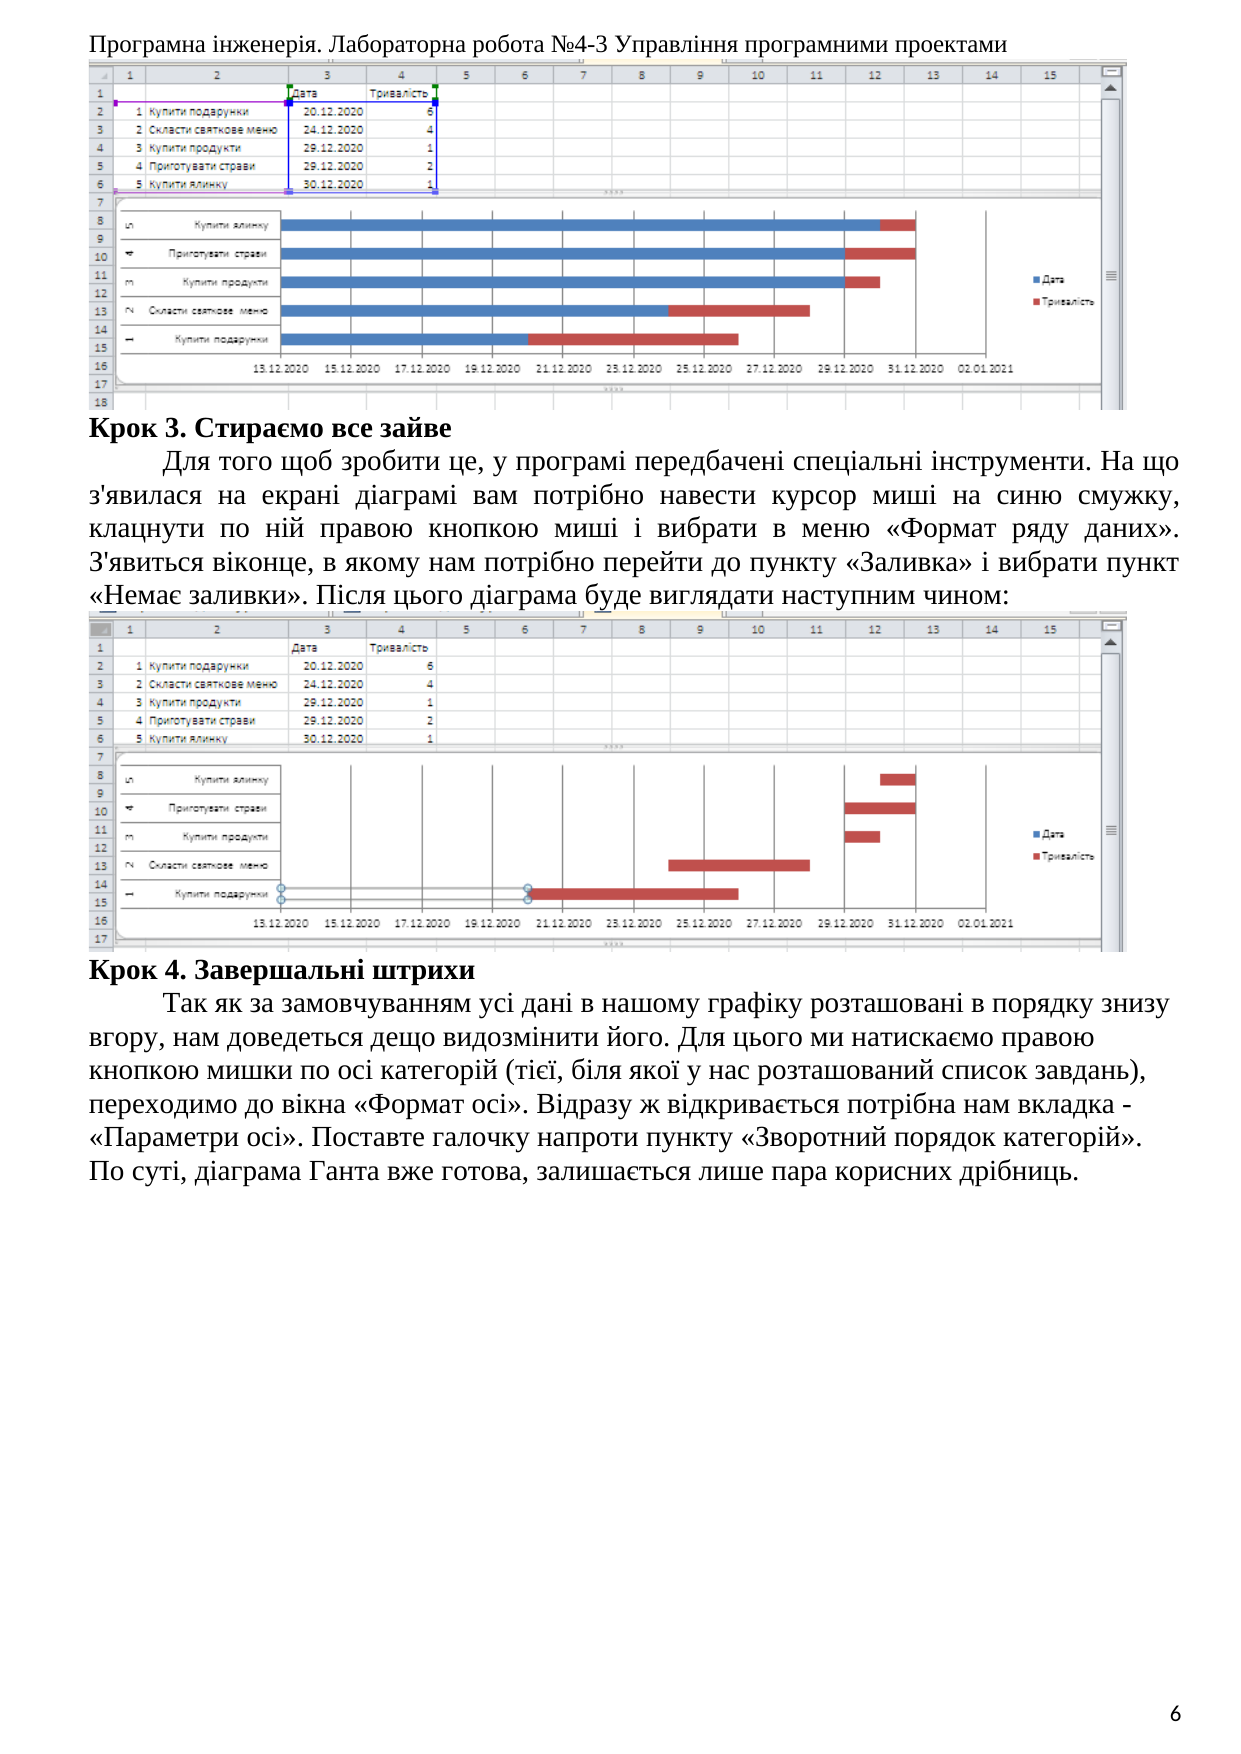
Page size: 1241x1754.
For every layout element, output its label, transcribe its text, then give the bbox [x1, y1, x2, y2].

subtitle Крок 3. Стираємо все зайве [89, 410, 1181, 443]
picture [88, 59, 1127, 410]
picture [88, 611, 1127, 952]
text Так як за замовчуванням усі дані в нашому графіку розташовані в порядку знизу вгору, нам доведеться дещо видозмінити його. Для цього ми натискаємо правою кнопкою мишки по осі категорій (тієї, біля якої у нас розташований список завдань), переходимо до вікна «Формат осі». Відразу ж відкривається потрібна нам вкладка - «Параметри осі». Поставте галочку напроти пункту «Зворотний порядок категорій». По суті, діаграма Ганта вже готова, залишається лише пара корисних дрібниць. [89, 985, 1181, 1187]
text Для того щоб зробити це, у програмі передбачені спеціальні інструменти. На що з'явилася на екрані діаграмі вам потрібно навести курсор миші на синю смужку, клацнути по ній правою кнопкою миші і вибрати в меню «Формат ряду даних». З'явиться віконце, в якому нам потрібно перейти до пункту «Заливка» і вибрати пункт «Немає заливки». Після цього діаграма буде виглядати наступним чином: [89, 443, 1181, 611]
subtitle Крок 4. Завершальні штрихи [89, 952, 1181, 985]
